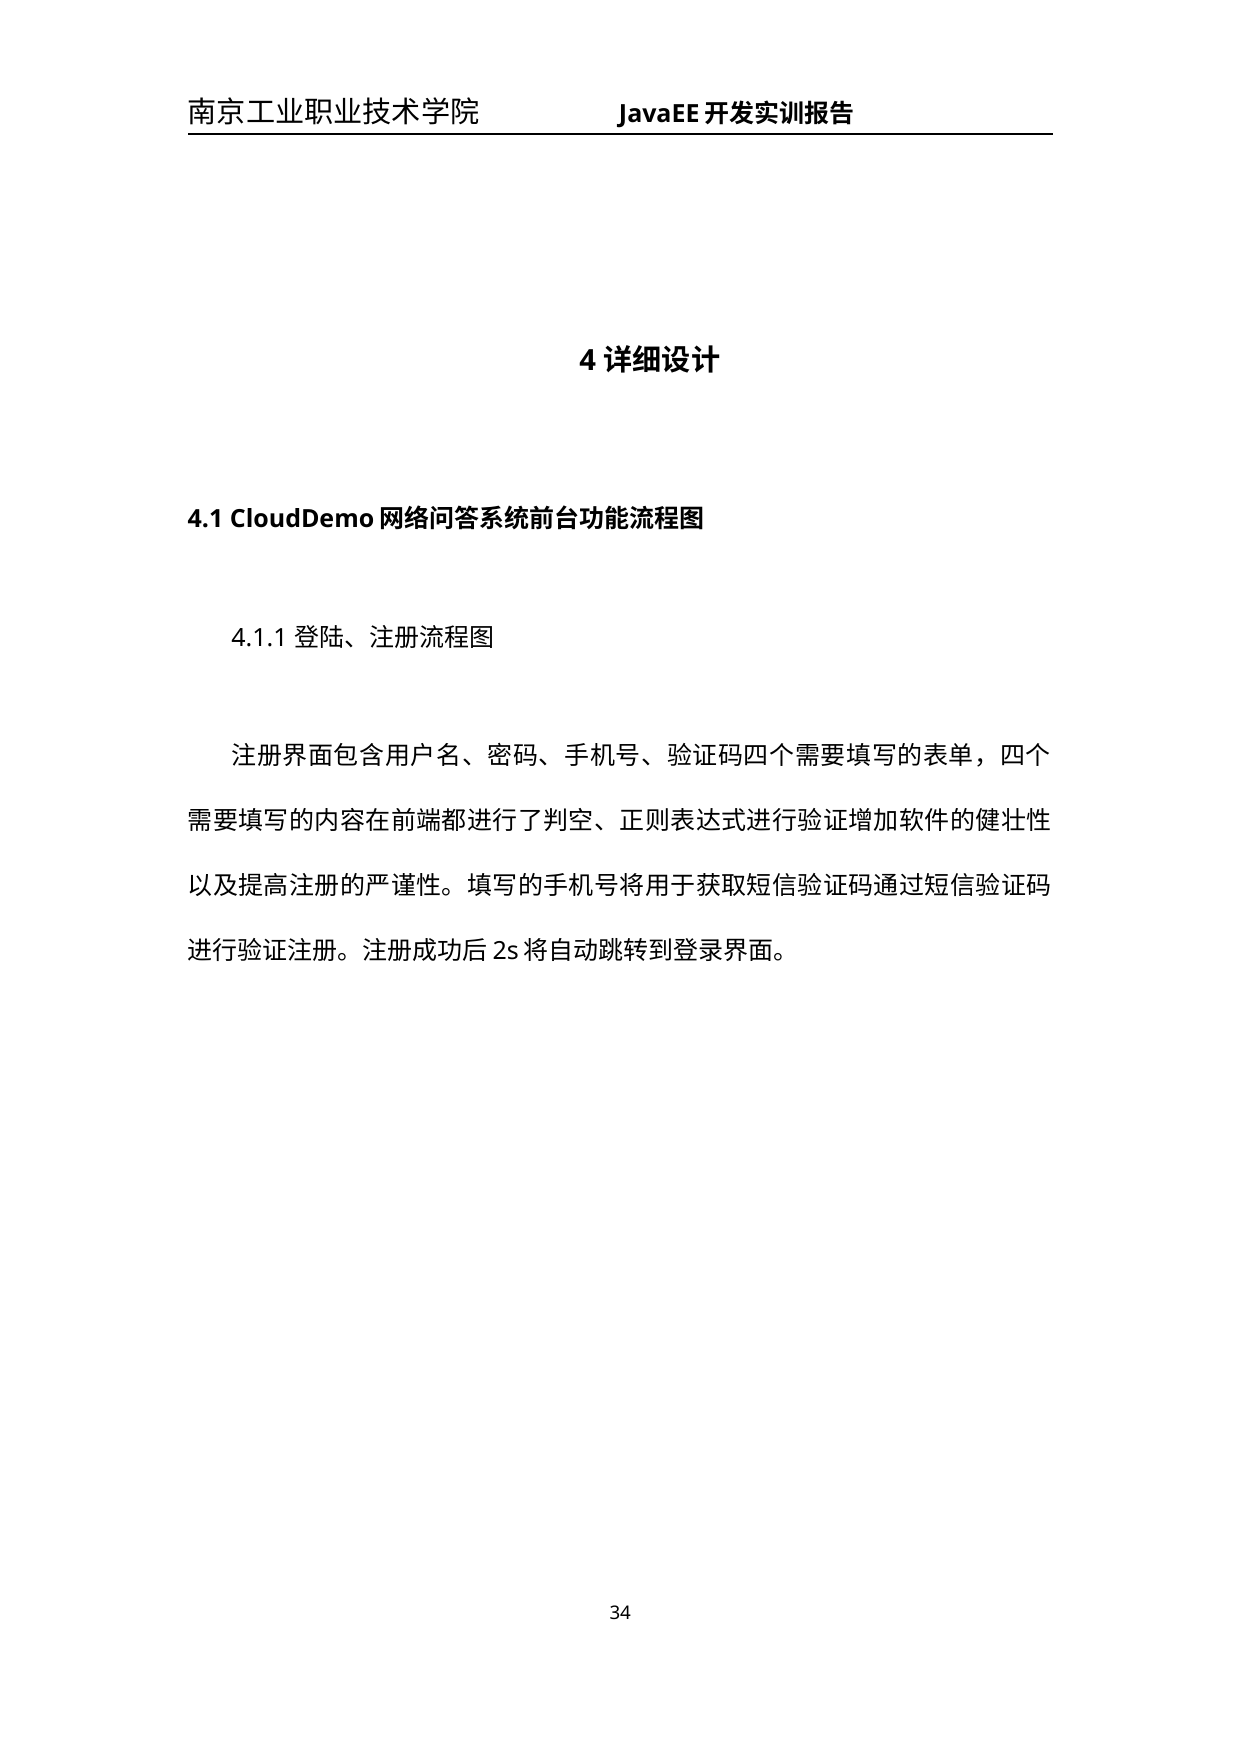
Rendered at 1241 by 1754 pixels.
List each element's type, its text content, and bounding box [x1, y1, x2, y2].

subtitle 4.1 CloudDemo网络问答系统前台功能流程图 [187, 484, 1053, 549]
text 注册界面包含用户名、密码、手机号、验证码四个需要填写的表单，四个需要填写的内容在前端都进行了判空、正则表达式进行验证增加软件的健壮性以及提高注册的严谨性。填写的手机号将用于获取短信验证码通过短信验证码进行验证注册。注册成功后2s将自动跳转到登录界面。 [187, 721, 1053, 981]
subtitle 4.1.1 登陆、注册流程图 [187, 603, 1053, 668]
subtitle 4 详细设计 [246, 325, 1053, 390]
